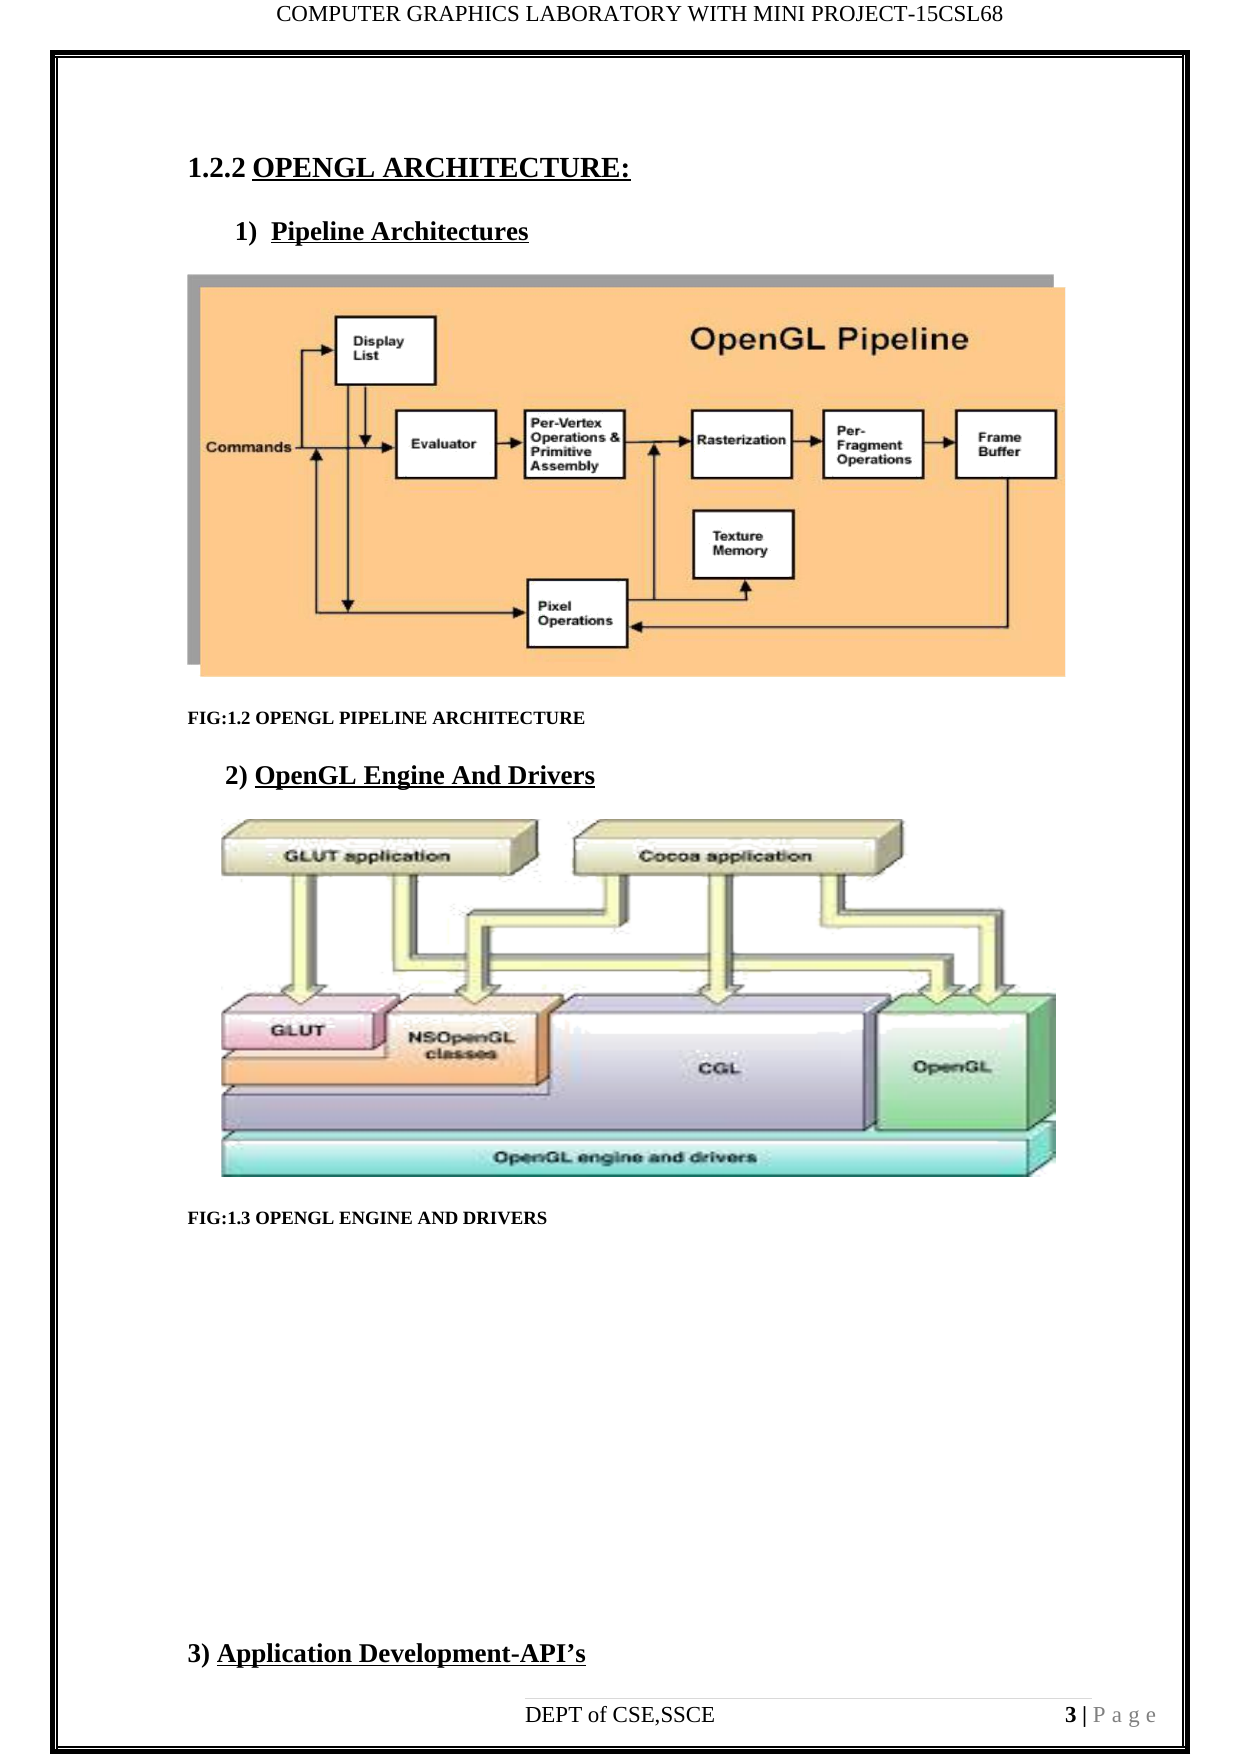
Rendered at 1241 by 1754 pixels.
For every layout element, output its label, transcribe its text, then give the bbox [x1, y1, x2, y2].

picture [187, 274, 1066, 677]
text 2) OpenGL Engine And Drivers [225, 759, 1092, 790]
list Pipeline Architectures [234, 215, 1092, 246]
picture [221, 819, 1056, 1177]
text FIG:1.2 OPENGL PIPELINE ARCHITECTURE [187, 707, 1092, 728]
list OPENGL ARCHITECTURE: [187, 150, 1092, 183]
text FIG:1.3 OPENGL ENGINE AND DRIVERS [187, 1207, 1092, 1228]
text 3) Application Development-API’s [187, 1638, 1092, 1669]
